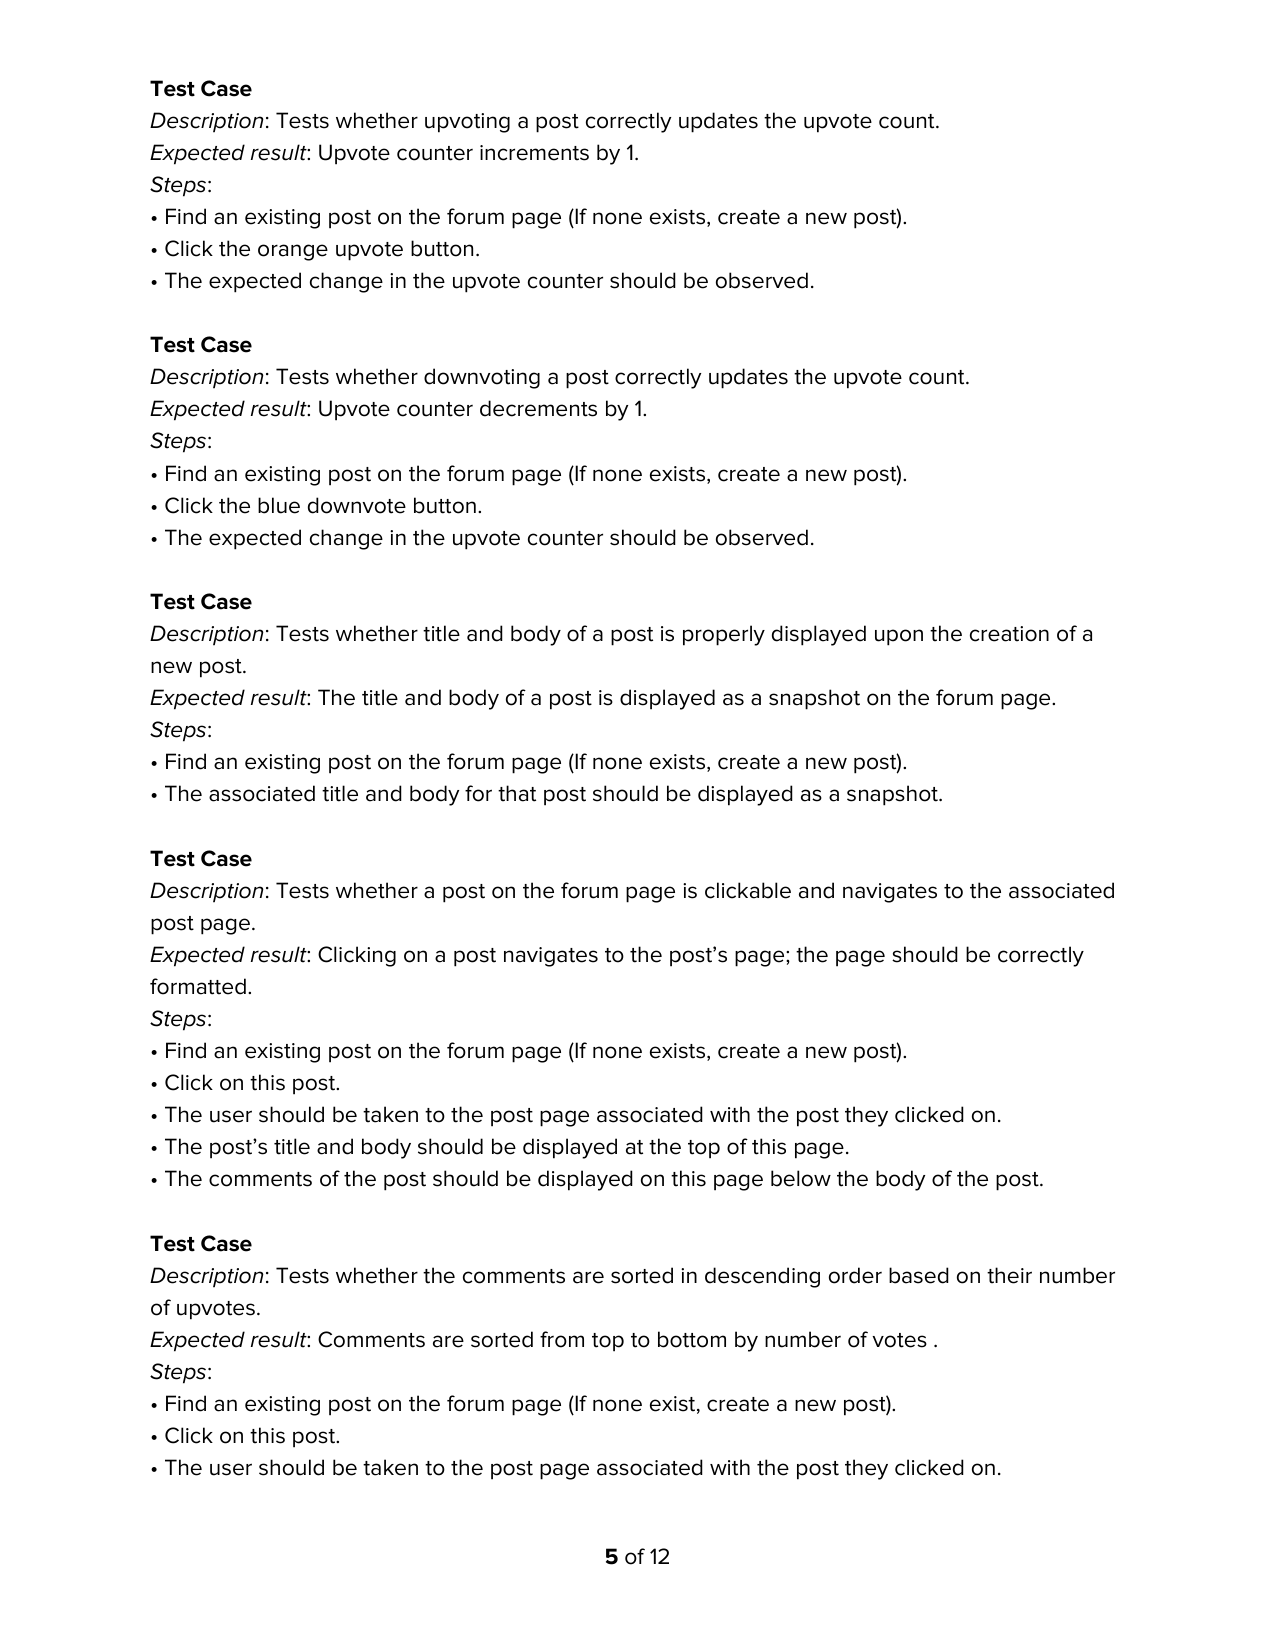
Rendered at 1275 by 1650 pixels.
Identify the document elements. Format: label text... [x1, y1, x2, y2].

text • The associated title and body for that post should be displayed as a snapshot. [150, 781, 1125, 809]
text Steps: [150, 171, 1125, 199]
text Description: Tests whether a post on the forum page is clickable and navigates to the associated post page. [150, 877, 1125, 937]
text Test Case [150, 75, 1125, 103]
text • Find an existing post on the forum page (If none exists, create a new post). [150, 1037, 1125, 1065]
text Expected result: Comments are sorted from top to bottom by number of votes . [150, 1326, 1125, 1354]
text Expected result: Upvote counter increments by 1. [150, 139, 1125, 167]
text • The user should be taken to the post page associated with the post they clicked on. [150, 1454, 1125, 1482]
text • Click the orange upvote button. [150, 235, 1125, 263]
text Expected result: The title and body of a post is displayed as a snapshot on the forum page. [150, 684, 1125, 712]
text Steps: [150, 428, 1125, 456]
text • The post’s title and body should be displayed at the top of this page. [150, 1134, 1125, 1162]
text Test Case [150, 588, 1125, 616]
text • The comments of the post should be displayed on this page below the body of the post. [150, 1166, 1125, 1194]
text Steps: [150, 717, 1125, 744]
text Steps: [150, 1005, 1125, 1033]
text • Find an existing post on the forum page (If none exists, create a new post). [150, 749, 1125, 777]
text Expected result: Clicking on a post navigates to the post’s page; the page should be correctly formatted. [150, 941, 1125, 1001]
text Description: Tests whether title and body of a post is properly displayed upon the creation of a new post. [150, 620, 1125, 680]
text • Find an existing post on the forum page (If none exist, create a new post). [150, 1390, 1125, 1418]
text • The user should be taken to the post page associated with the post they clicked on. [150, 1102, 1125, 1129]
text • Click the blue downvote button. [150, 492, 1125, 520]
text • Click on this post. [150, 1422, 1125, 1450]
text • The expected change in the upvote counter should be observed. [150, 267, 1125, 295]
text Test Case [150, 1230, 1125, 1258]
text • The expected change in the upvote counter should be observed. [150, 524, 1125, 552]
text Description: Tests whether upvoting a post correctly updates the upvote count. [150, 107, 1125, 135]
text Steps: [150, 1358, 1125, 1386]
text Test Case [150, 332, 1125, 359]
text Expected result: Upvote counter decrements by 1. [150, 396, 1125, 424]
text Description: Tests whether the comments are sorted in descending order based on their number of upvotes. [150, 1262, 1125, 1322]
text • Click on this post. [150, 1069, 1125, 1097]
text • Find an existing post on the forum page (If none exists, create a new post). [150, 460, 1125, 488]
text Test Case [150, 845, 1125, 873]
text Description: Tests whether downvoting a post correctly updates the upvote count. [150, 364, 1125, 392]
text • Find an existing post on the forum page (If none exists, create a new post). [150, 203, 1125, 231]
